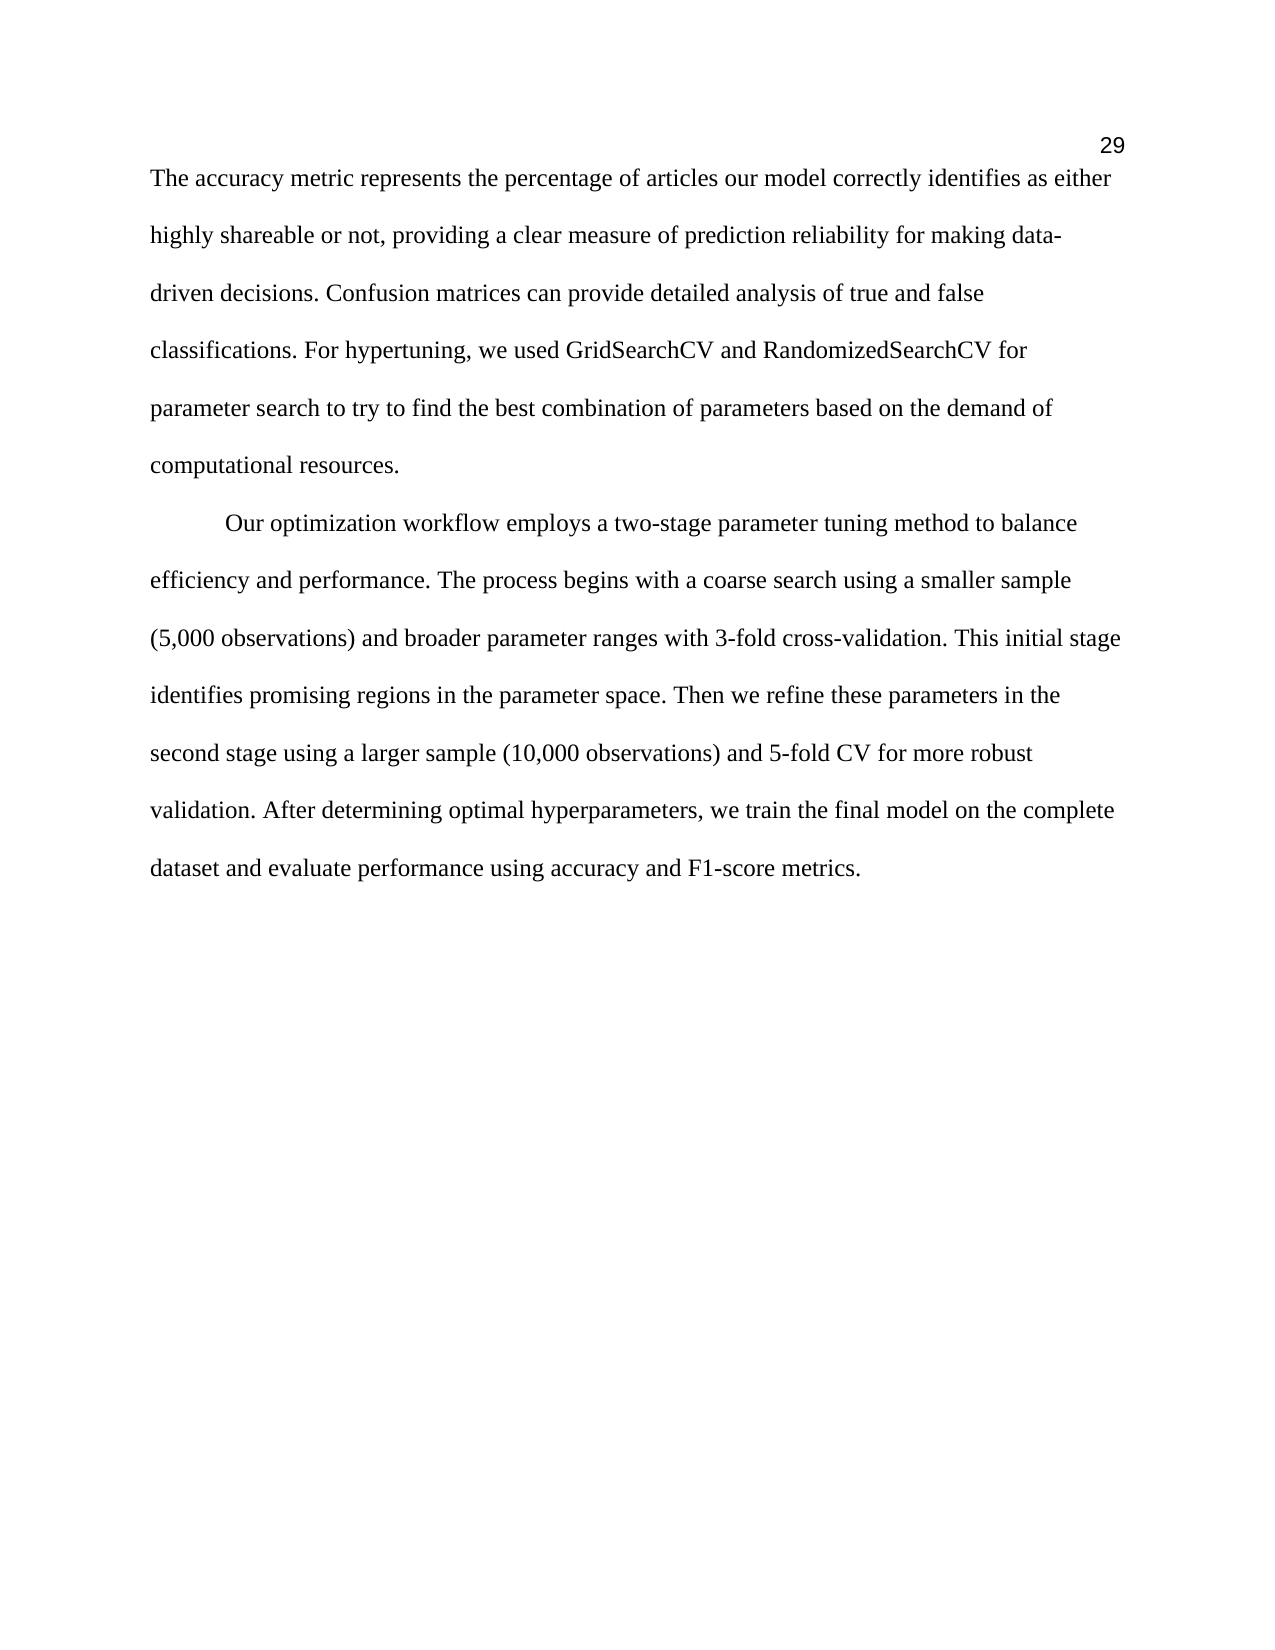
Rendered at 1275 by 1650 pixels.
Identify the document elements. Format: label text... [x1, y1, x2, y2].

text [150, 163, 1125, 479]
text Our optimization workflow employs a two-stage parameter tuning method to balance efficiency and performance. The process begins with a coarse search using a smaller sample (5,000 observations) and broader parameter ranges with 3-fold cross-validation. This initial stage identifies promising regions in the parameter space. Then we refine these parameters in the second stage using a larger sample (10,000 observations) and 5-fold CV for more robust validation. After determining optimal hyperparameters, we train the final model on the complete dataset and evaluate performance using accuracy and F1-score metrics. [150, 508, 1125, 881]
